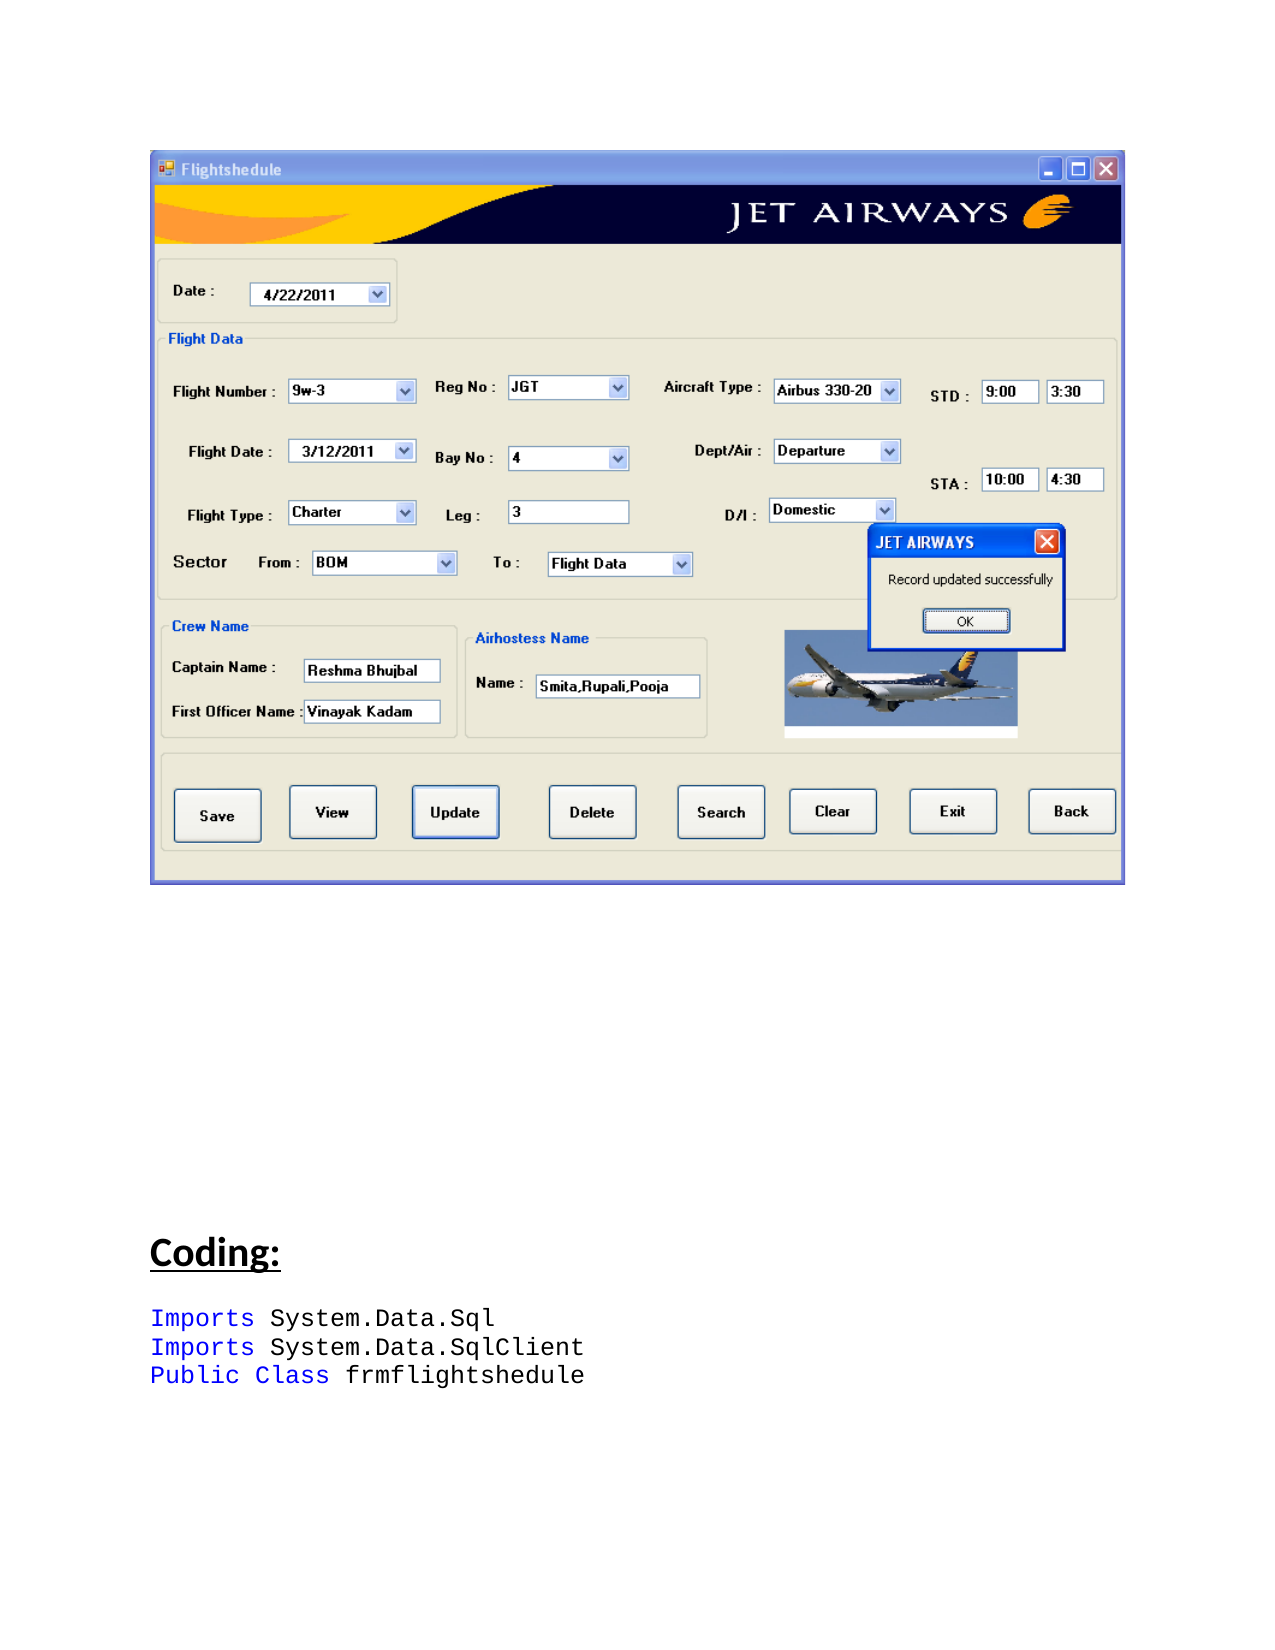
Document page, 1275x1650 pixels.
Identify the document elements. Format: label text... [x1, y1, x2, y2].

text Coding: [150, 1226, 1125, 1277]
picture [150, 150, 1125, 885]
text Public Class frmflightshedule [150, 1362, 1125, 1391]
text Imports System.Data.SqlClient [150, 1334, 1125, 1362]
text Imports System.Data.Sql [150, 1306, 1125, 1334]
